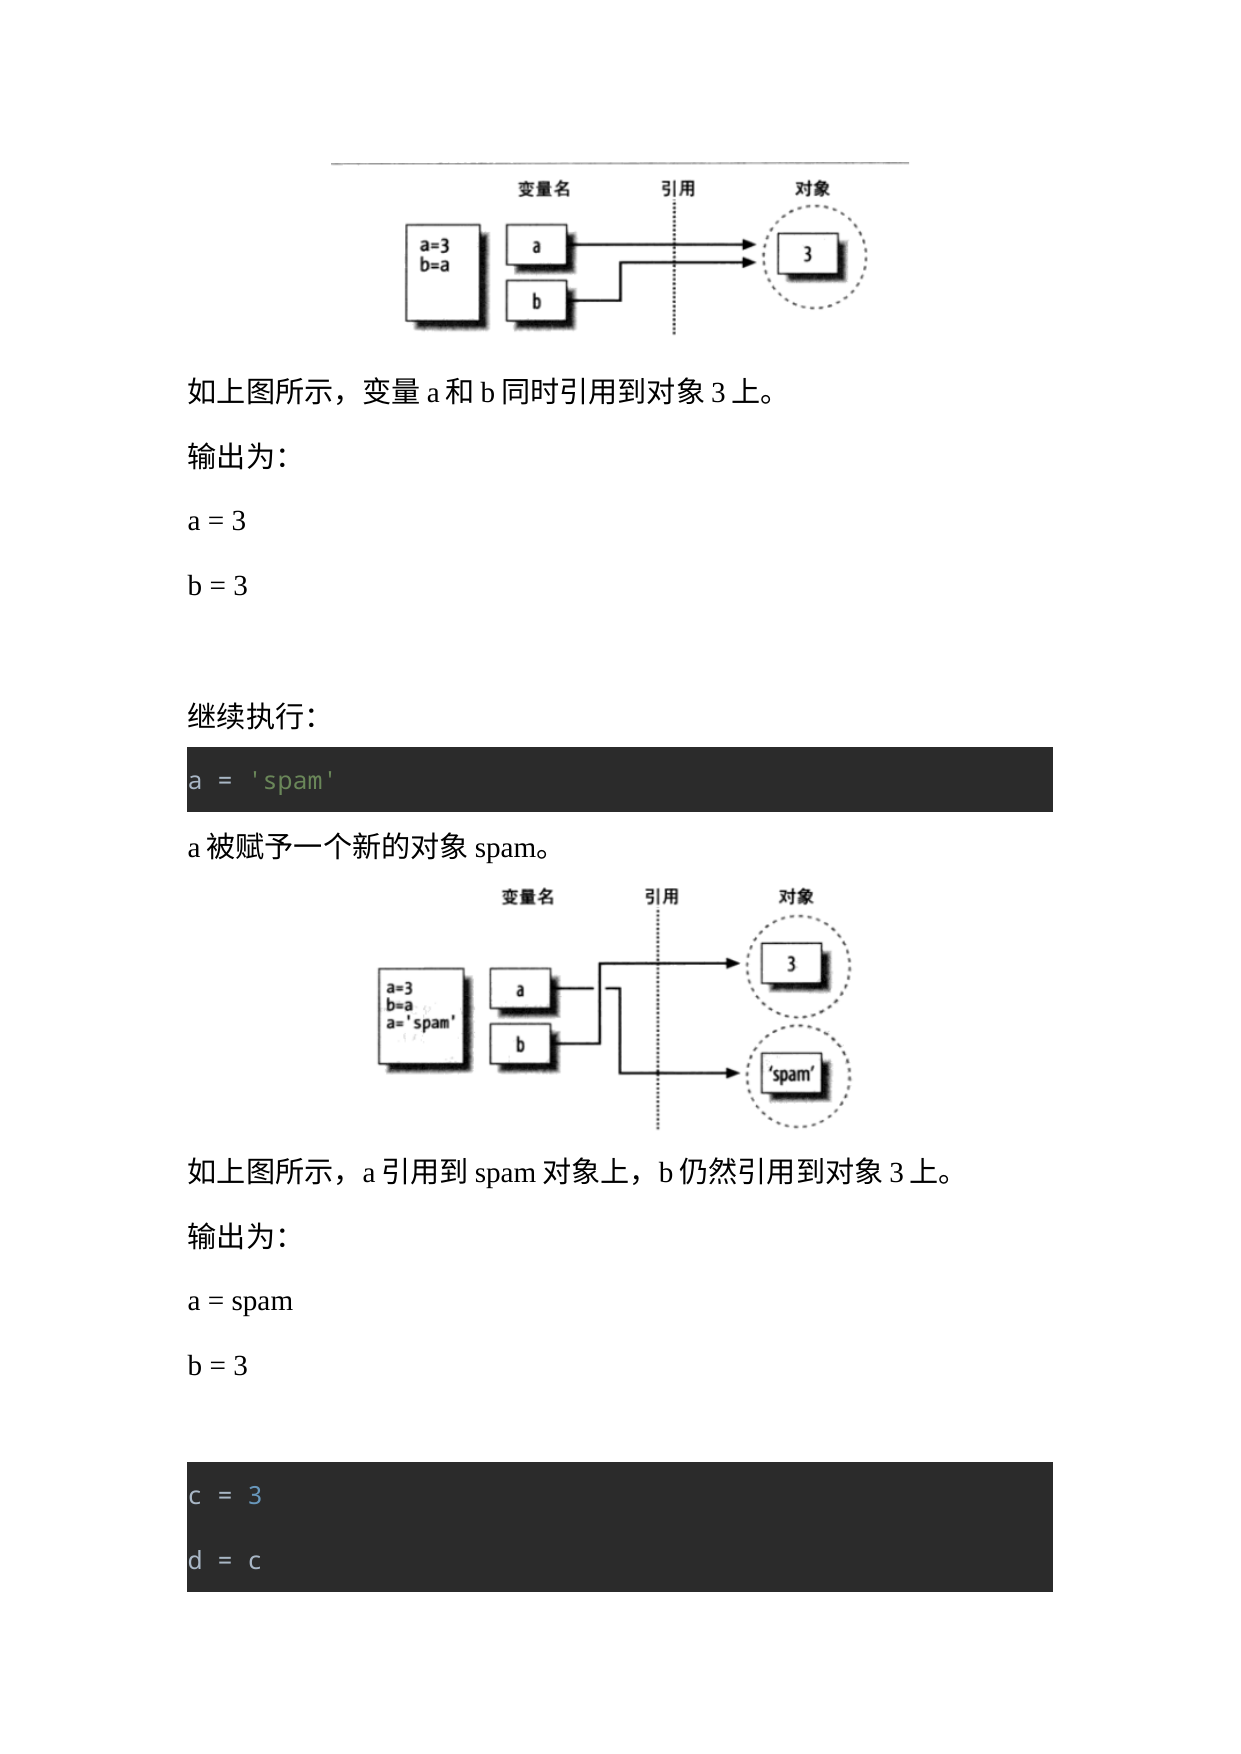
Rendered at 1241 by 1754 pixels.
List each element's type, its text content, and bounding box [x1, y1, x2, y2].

text a = 3 [187, 487, 1053, 552]
text 如上图所示，a引用到spam对象上，b仍然引用到对象3上。 [187, 1137, 1053, 1202]
text 输出为： [187, 422, 1053, 487]
text a被赋予一个新的对象spam。 [187, 812, 1053, 877]
picture [331, 162, 910, 346]
text b = 3 [187, 1332, 1053, 1397]
text b = 3 [187, 552, 1053, 617]
picture [369, 877, 871, 1136]
text a = 'spam' [187, 747, 1053, 812]
text 继续执行： [187, 682, 1053, 747]
text 如上图所示，变量a和b同时引用到对象3上。 [187, 357, 1053, 422]
text c = 3 d = c c = c + 2 print('c = ' + str(c)) print('d = ' + str(d)) [187, 1462, 1053, 1592]
text a = spam [187, 1267, 1053, 1332]
text 输出为： [187, 1202, 1053, 1267]
